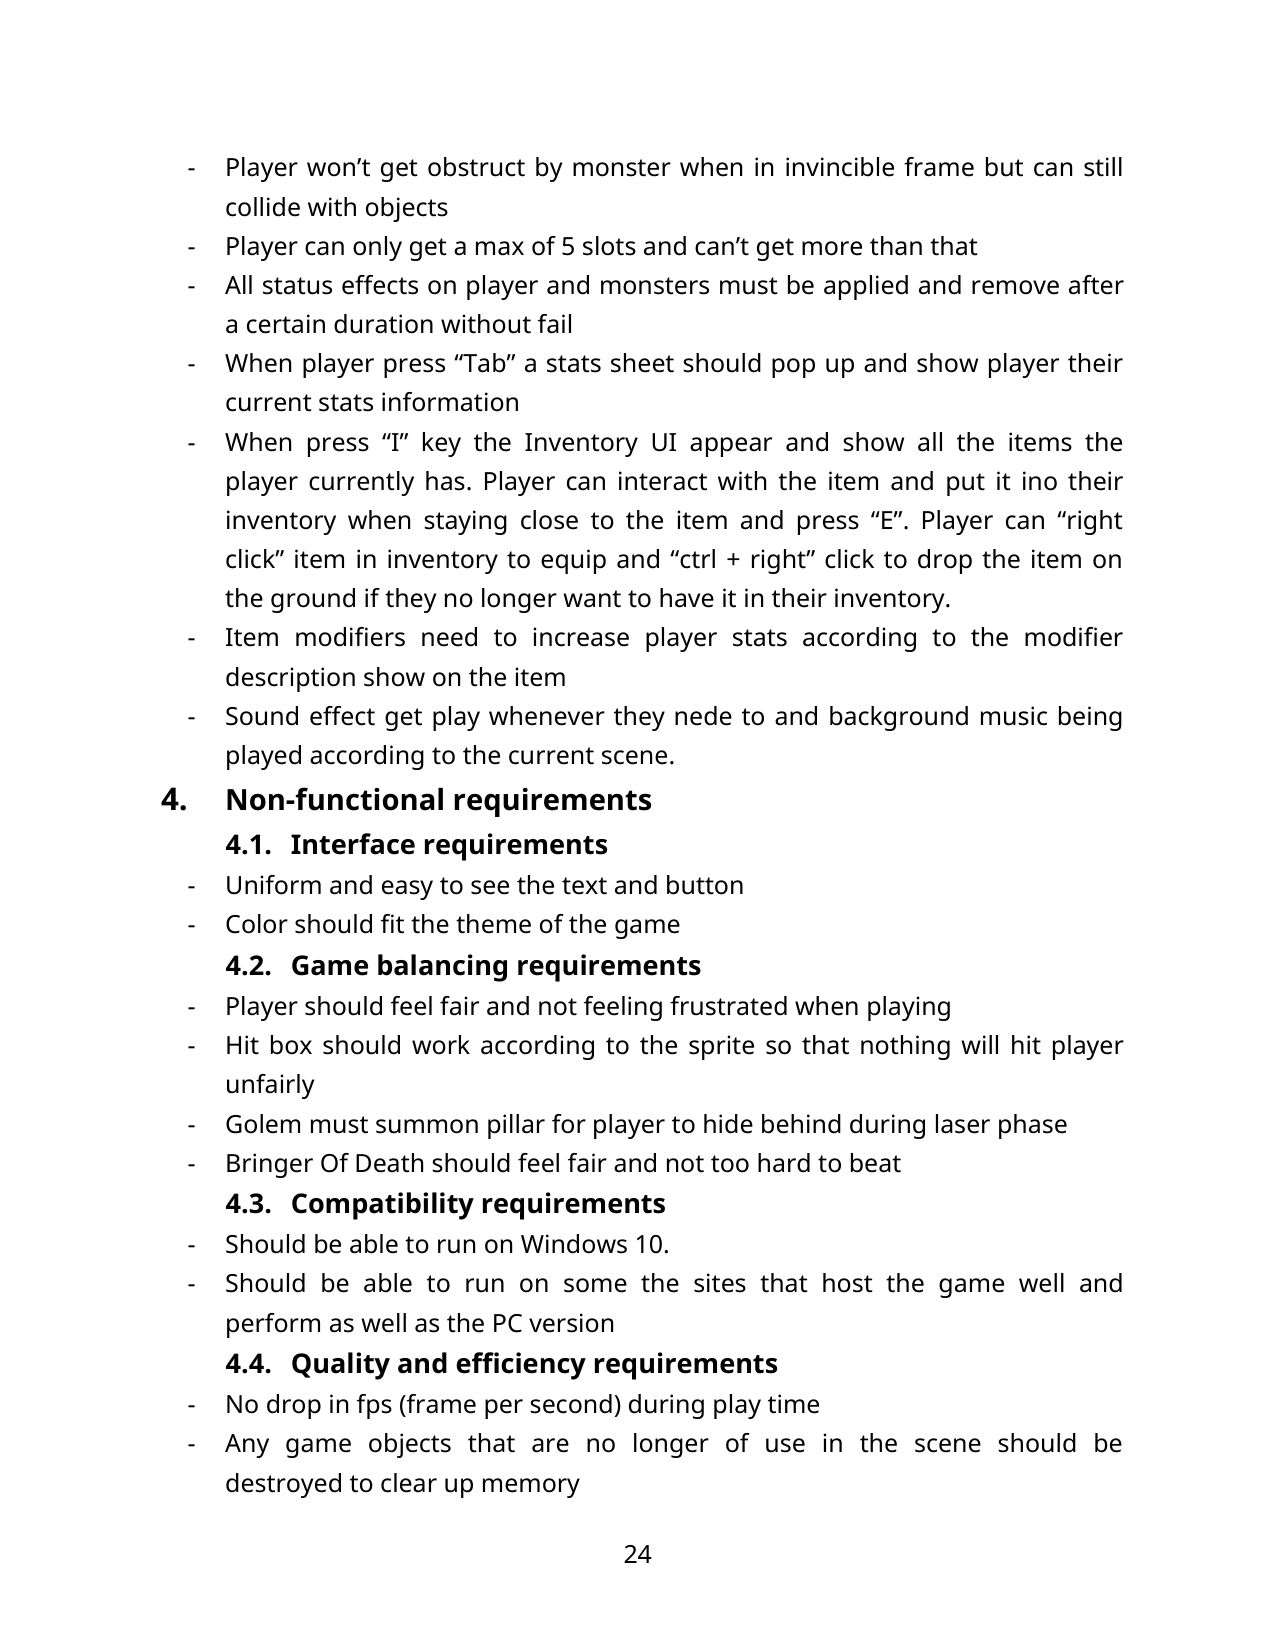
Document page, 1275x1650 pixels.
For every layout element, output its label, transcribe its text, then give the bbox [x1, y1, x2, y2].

list Uniform and easy to see the text and button [187, 868, 1125, 902]
list When press “I” key the Inventory UI appear and show all the items the player currently has. Player can interact with the item and put it ino their inventory when staying close to the item and press “E”. Player can “right click” item in inventory to equip and “ctrl + right” click to drop the item on the ground if they no longer want to have it in their inventory. [187, 424, 1125, 615]
list Item modifiers need to increase player stats according to the modifier description show on the item [187, 620, 1125, 693]
list Golem must summon pillar for player to hide behind during laser phase [187, 1106, 1125, 1140]
list Any game objects that are no longer of use in the scene should be destroyed to clear up memory [187, 1426, 1125, 1499]
list Player won’t get obstruct by monster when in invincible frame but can still collide with objects [187, 150, 1125, 223]
subtitle Compatibility requirements [272, 1184, 1125, 1221]
list Sound effect get play whenever they nede to and background music being played according to the current scene. [187, 698, 1125, 772]
list All status effects on player and monsters must be applied and remove after a certain duration without fail [187, 267, 1125, 341]
list Hit box should work according to the sprite so that nothing will hit player unfairly [187, 1028, 1125, 1101]
list Player can only get a max of 5 slots and can’t get more than that [187, 228, 1125, 262]
list Player should feel fair and not feeling frustrated when playing [187, 989, 1125, 1023]
list No drop in fps (frame per second) during play time [187, 1387, 1125, 1421]
subtitle Game balancing requirements [272, 946, 1125, 983]
subtitle Non-functional requirements [187, 777, 1125, 819]
list Should be able to run on some the sites that host the game well and perform as well as the PC version [187, 1266, 1125, 1339]
subtitle Interface requirements [272, 826, 1125, 862]
list Color should fit the theme of the game [187, 907, 1125, 941]
list Should be able to run on Windows 10. [187, 1227, 1125, 1261]
list Bringer Of Death should feel fair and not too hard to beat [187, 1145, 1125, 1179]
list When player press “Tab” a stats sheet should pop up and show player their current stats information [187, 346, 1125, 419]
subtitle Quality and efficiency requirements [272, 1344, 1125, 1381]
